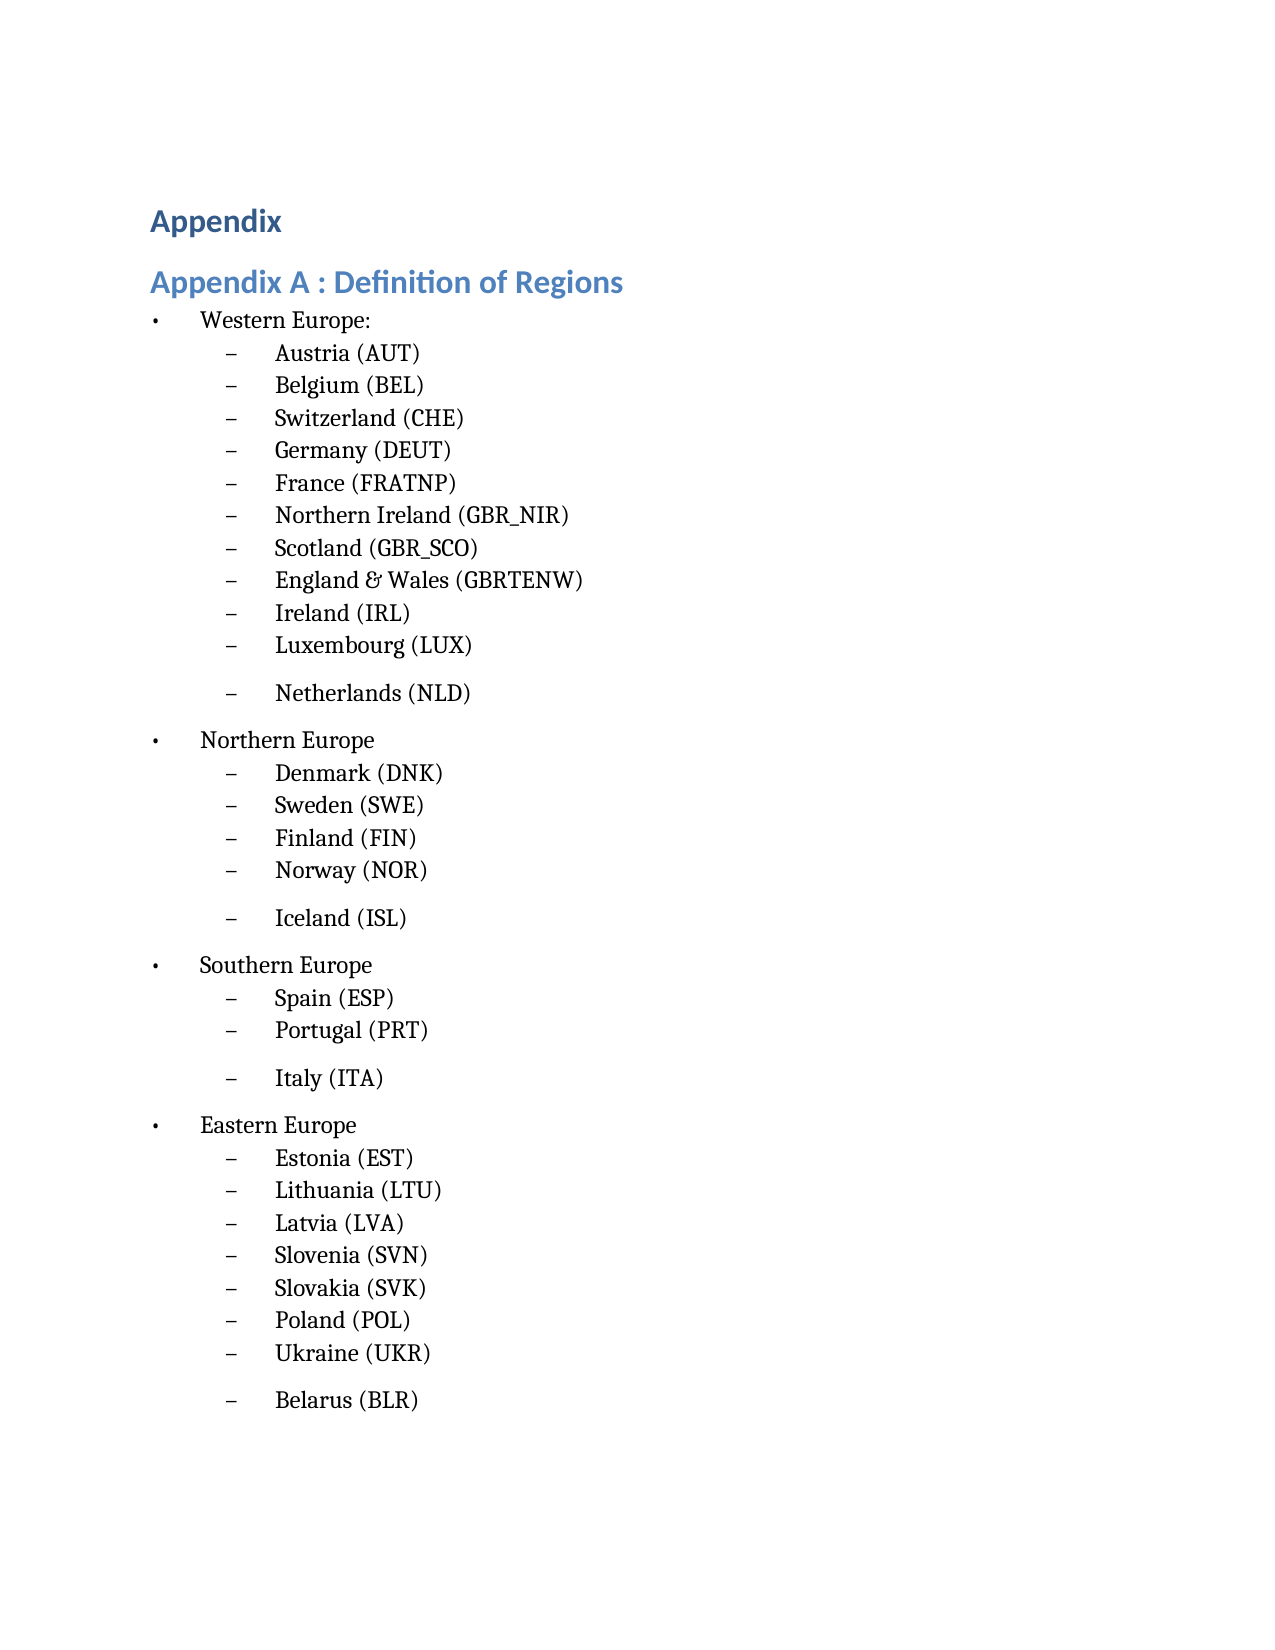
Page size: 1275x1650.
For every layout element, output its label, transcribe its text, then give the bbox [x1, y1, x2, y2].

list Estonia (EST) [225, 1143, 1125, 1172]
list Latvia (LVA) [225, 1208, 1125, 1237]
list Austria (AUT) [225, 338, 1125, 367]
list Switzerland (CHE) [225, 403, 1125, 432]
list England & Wales (GBRTENW) [225, 566, 1125, 595]
list France (FRATNP) [225, 468, 1125, 497]
list Portugal (PRT) [225, 1016, 1125, 1045]
list Slovenia (SVN) [225, 1241, 1125, 1270]
list Denmark (DNK) [225, 758, 1125, 787]
subtitle Appendix A : Definition of Regions [150, 262, 1125, 302]
list Poland (POL) [225, 1306, 1125, 1335]
list Eastern Europe [150, 1111, 1125, 1140]
list Sweden (SWE) [225, 791, 1125, 820]
list Northern Ireland (GBR_NIR) [225, 501, 1125, 530]
list Finland (FIN) [225, 823, 1125, 852]
list Italy (ITA) [225, 1063, 1125, 1092]
subtitle Appendix [150, 200, 1125, 241]
list Luxembourg (LUX) [225, 631, 1125, 660]
list Belarus (BLR) [225, 1386, 1125, 1415]
list Scotland (GBR_SCO) [225, 533, 1125, 562]
list Iceland (ISL) [225, 903, 1125, 932]
list Northern Europe [150, 726, 1125, 755]
list Spain (ESP) [225, 983, 1125, 1012]
list Slovakia (SVK) [225, 1273, 1125, 1302]
list Norway (NOR) [225, 856, 1125, 885]
list Lithuania (LTU) [225, 1176, 1125, 1205]
list Belgium (BEL) [225, 371, 1125, 400]
list Germany (DEUT) [225, 436, 1125, 465]
list Ireland (IRL) [225, 598, 1125, 627]
list Western Europe: [150, 306, 1125, 335]
list Netherlands (NLD) [225, 678, 1125, 707]
list Southern Europe [150, 951, 1125, 980]
list Ukraine (UKR) [225, 1338, 1125, 1367]
